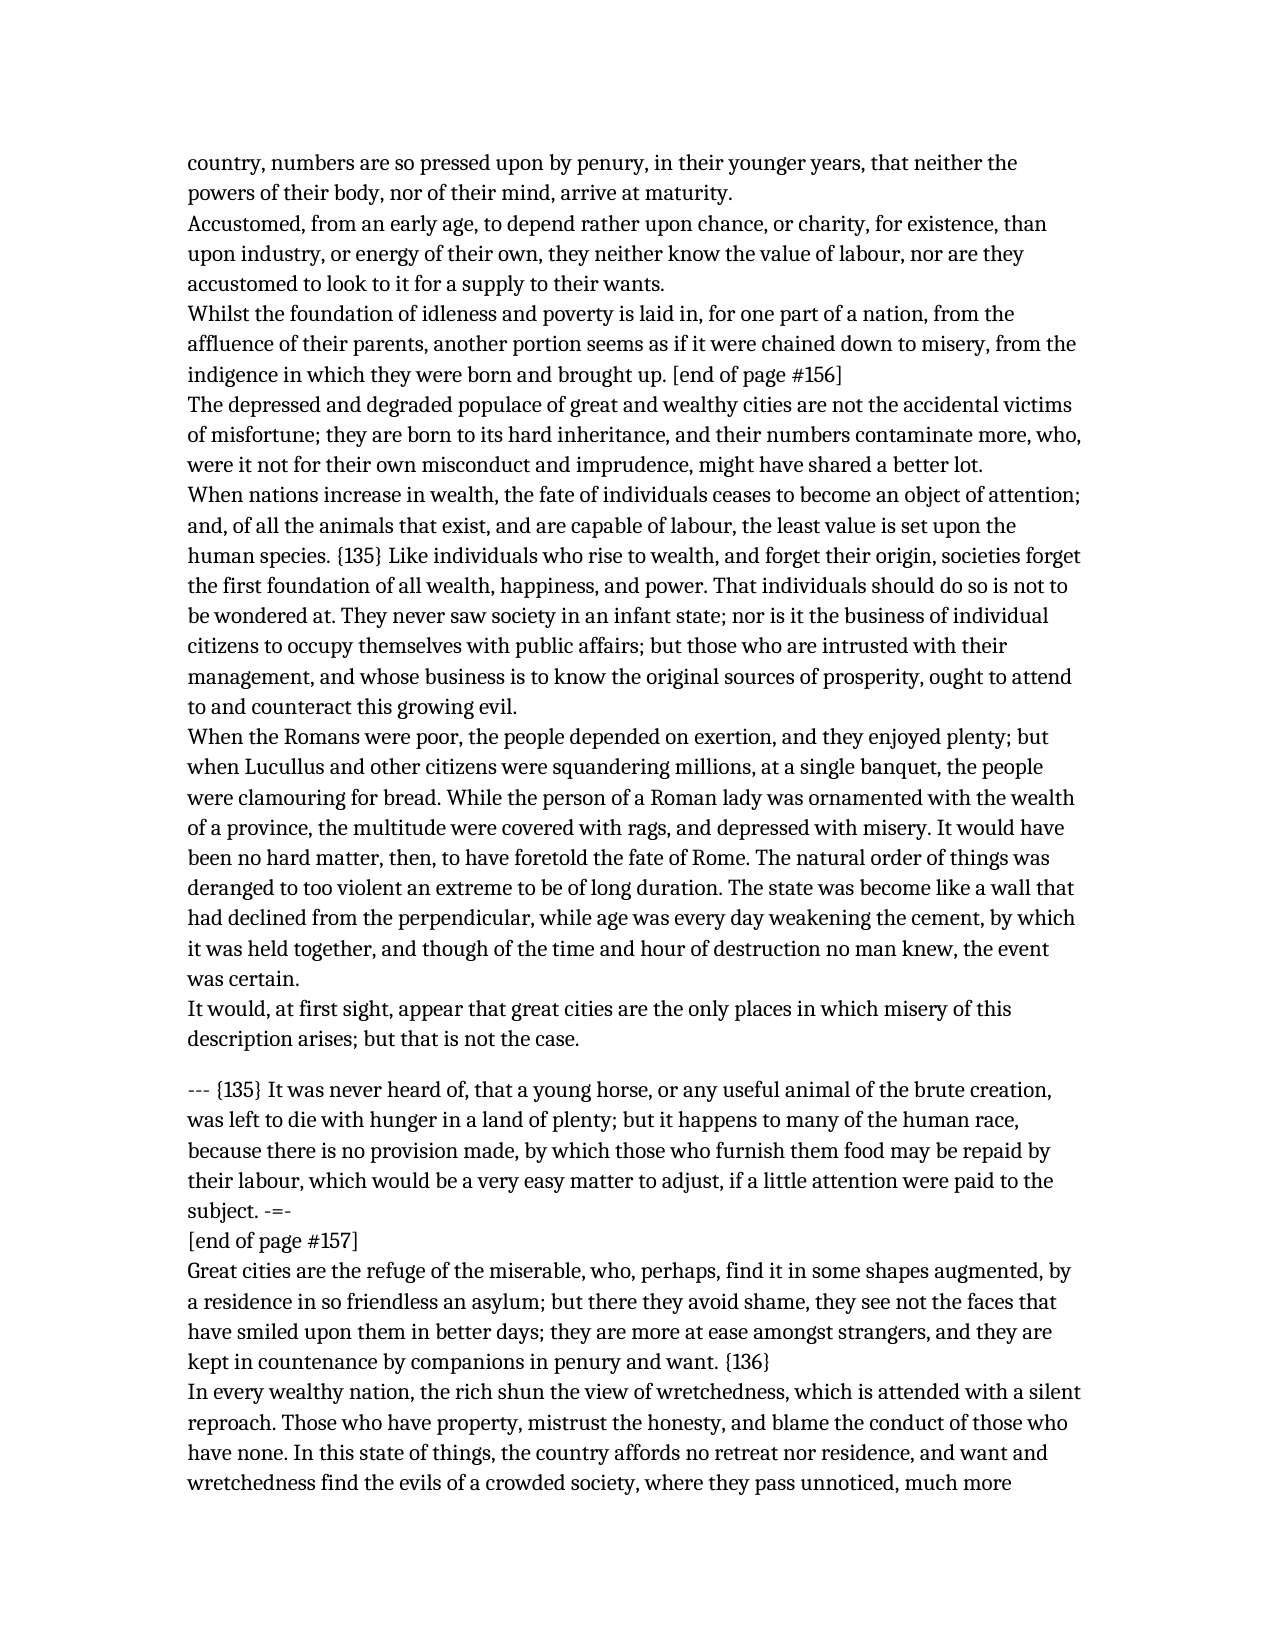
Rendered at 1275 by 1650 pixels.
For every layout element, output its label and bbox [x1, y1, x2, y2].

text [187, 1077, 1087, 1496]
text [187, 150, 1087, 1052]
